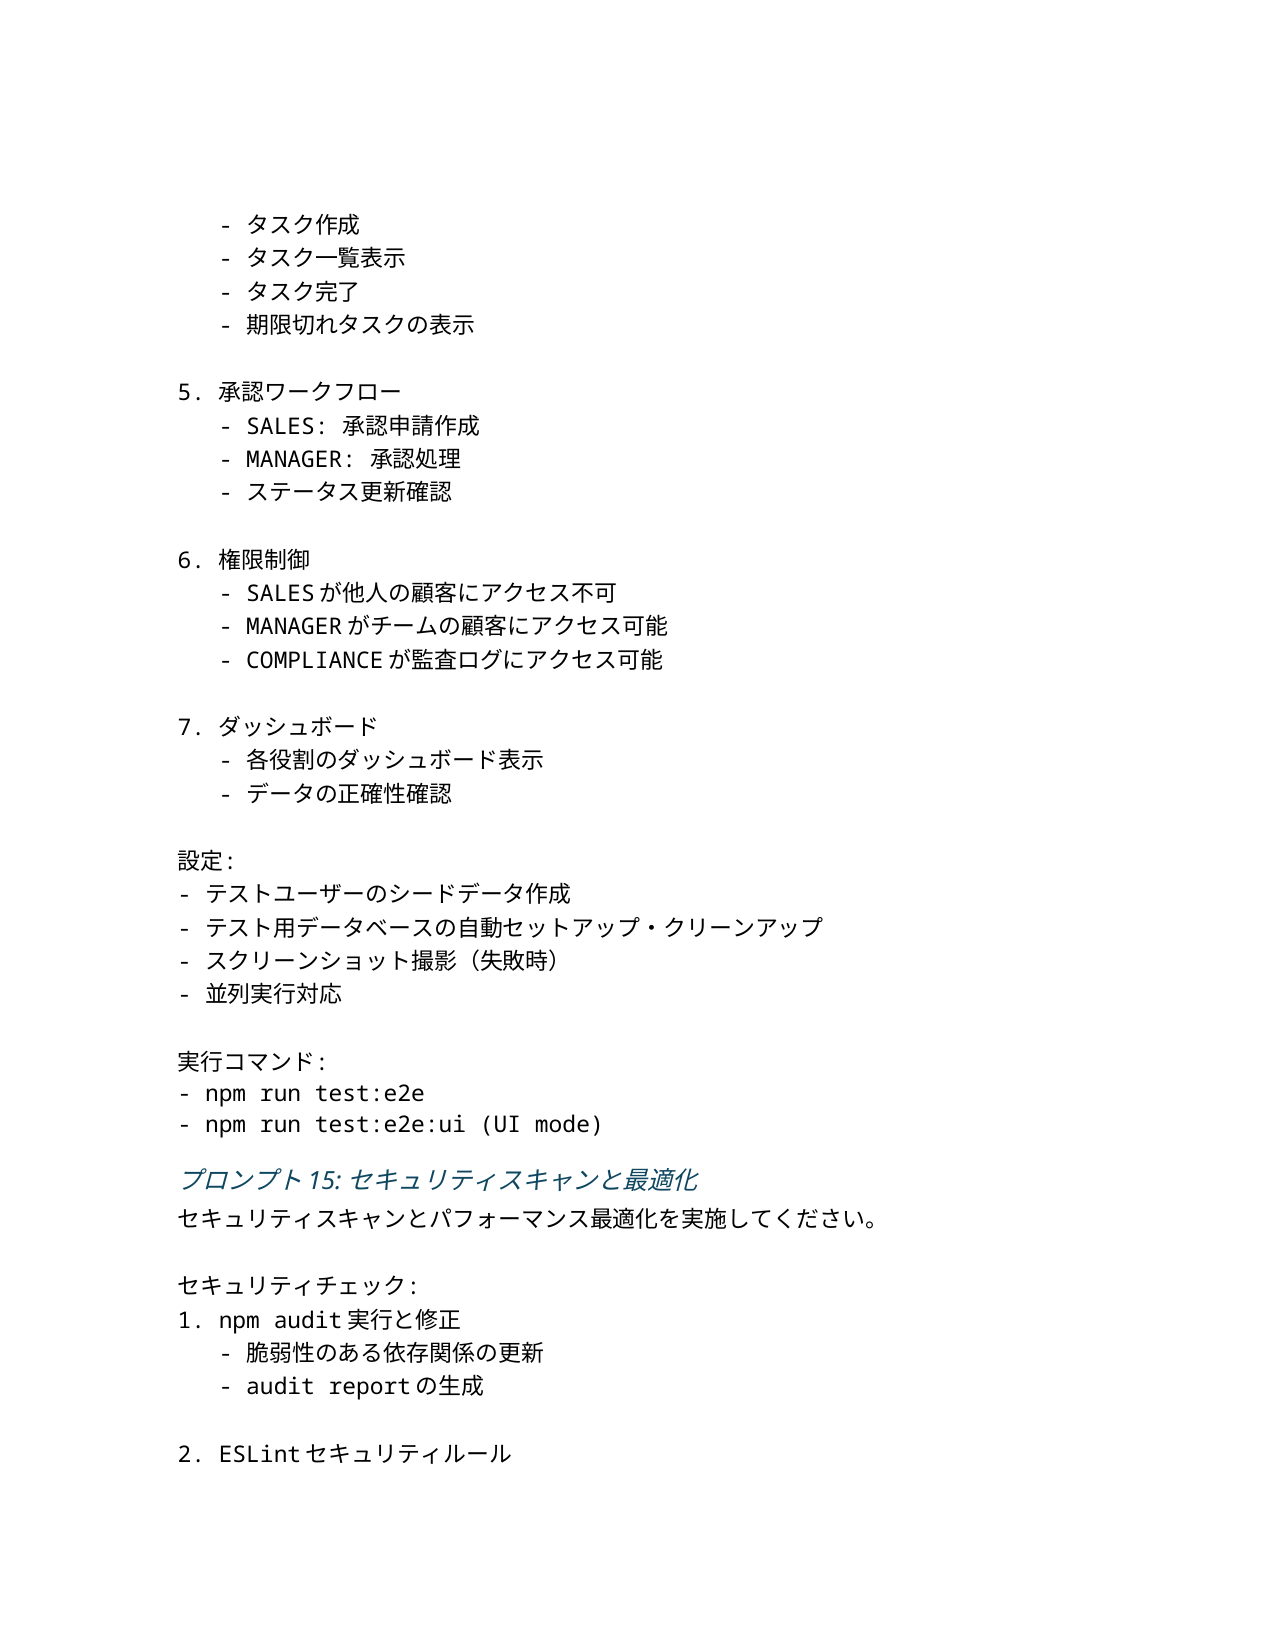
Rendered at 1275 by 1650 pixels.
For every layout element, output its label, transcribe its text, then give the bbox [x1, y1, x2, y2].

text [177, 1201, 1098, 1469]
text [177, 207, 1098, 1139]
subtitle プロンプト15: セキュリティスキャンと最適化 [177, 1160, 1098, 1197]
